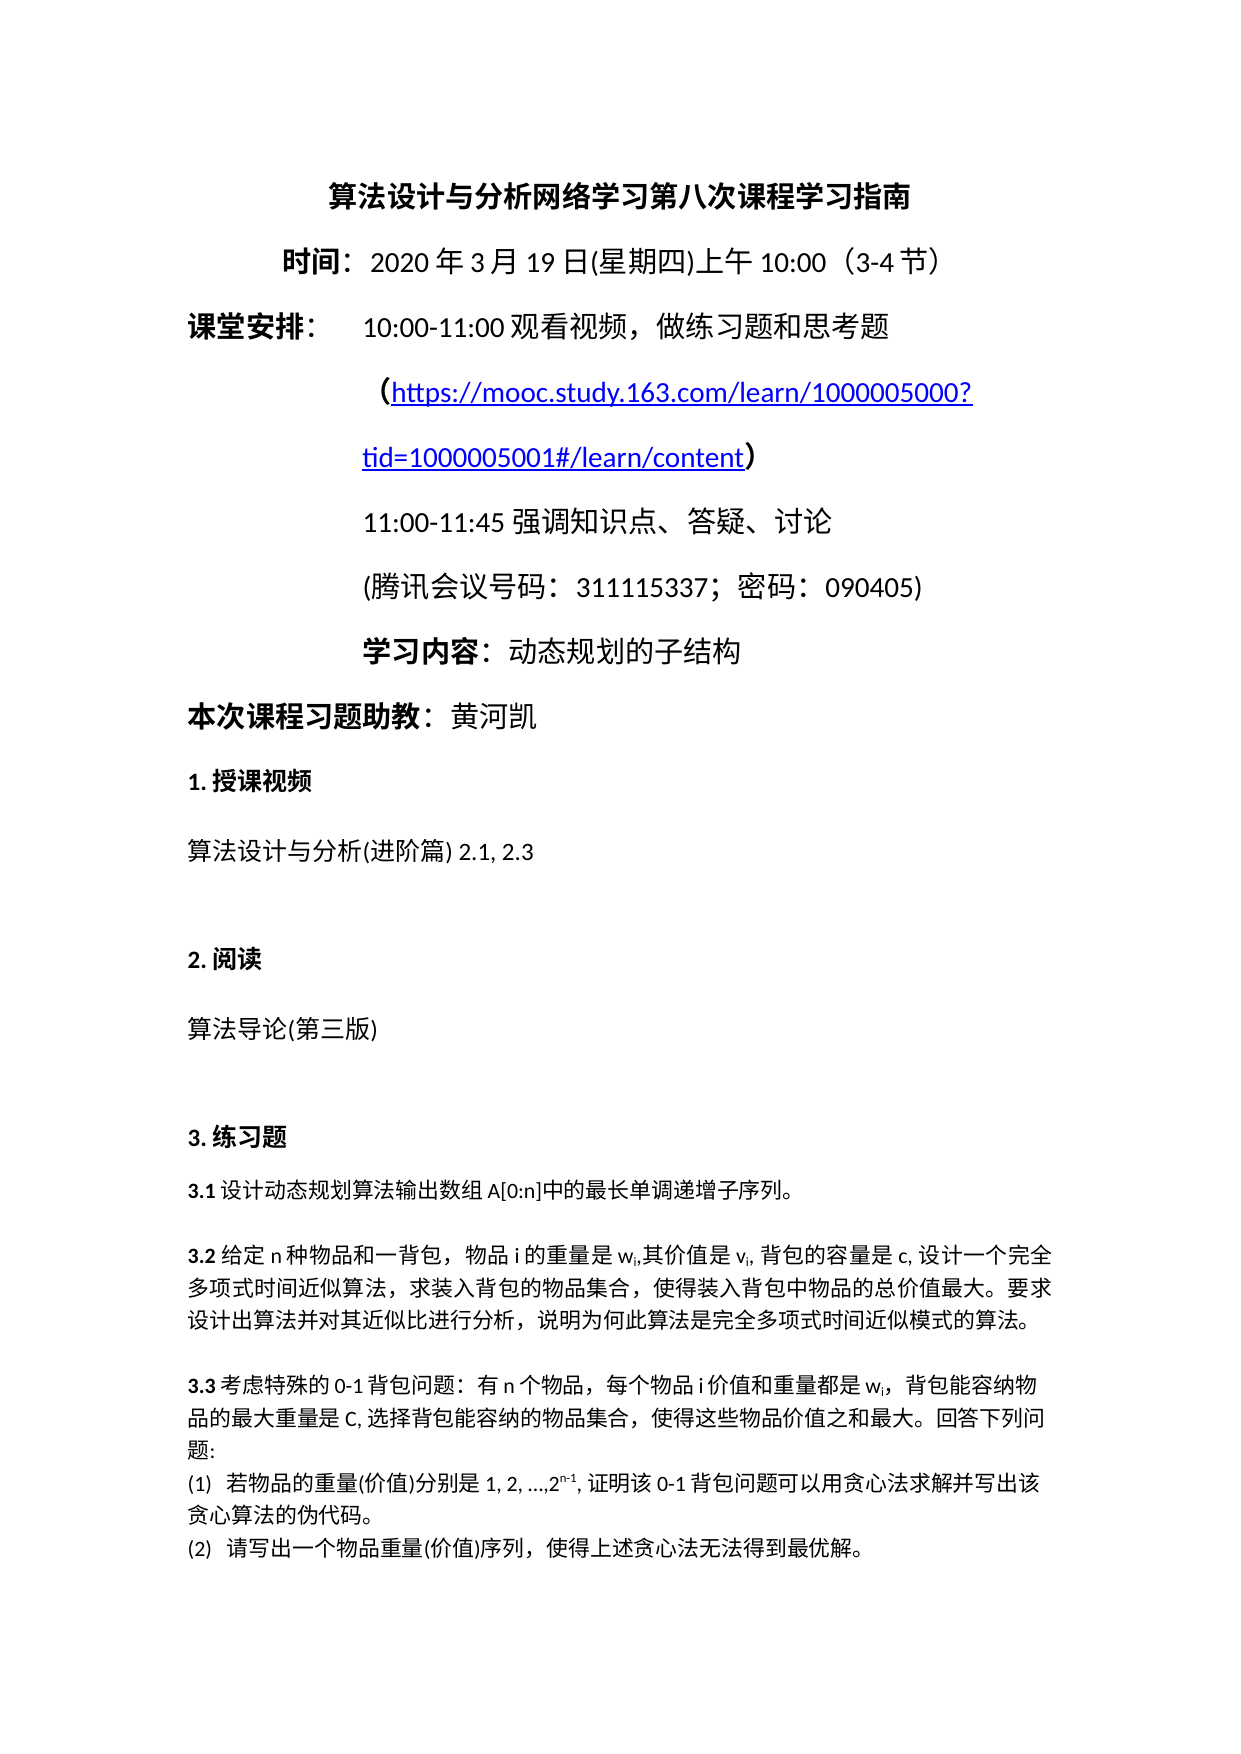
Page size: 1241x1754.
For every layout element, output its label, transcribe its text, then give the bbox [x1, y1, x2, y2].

text 1. 授课视频 [187, 747, 1053, 812]
text 11:00-11:45 强调知识点、答疑、讨论 [319, 487, 1053, 552]
text 学习内容：动态规划的子结构 [319, 617, 1053, 682]
text 2. 阅读 [187, 925, 1053, 990]
text 3.3 考虑特殊的0-1背包问题：有n个物品，每个物品i价值和重量都是wi，背包能容纳物品的最大重量是C, 选择背包能容纳的物品集合，使得这些物品价值之和最大。回答下列问题: [187, 1368, 1053, 1466]
text 算法导论(第三版) [187, 995, 1053, 1060]
list 若物品的重量(价值)分别是1, 2, …,2n-1, 证明该0-1背包问题可以用贪心法求解并写出该贪心算法的伪代码。 [187, 1466, 1053, 1531]
text 算法设计与分析(进阶篇) 2.1, 2.3 [187, 817, 1053, 882]
text 算法设计与分析网络学习第八次课程学习指南 [187, 162, 1053, 227]
text (腾讯会议号码：311115337；密码：090405) [319, 552, 1053, 617]
text 时间：2020年3月19日(星期四)上午10:00（3-4节） [187, 227, 1053, 292]
list 请写出一个物品重量(价值)序列，使得上述贪心法无法得到最优解。 [187, 1531, 1053, 1563]
text 本次课程习题助教：黄河凯 [187, 682, 1053, 747]
text 3.1 设计动态规划算法输出数组A[0:n]中的最长单调递增子序列。 [187, 1173, 1053, 1206]
text 3.2 给定n种物品和一背包，物品i的重量是wi,其价值是vi, 背包的容量是c, 设计一个完全多项式时间近似算法，求装入背包的物品集合，使得装入背包中物品的总价值最大。要求设计出算法并对其近似比进行分析，说明为何此算法是完全多项式时间近似模式的算法。 [187, 1238, 1053, 1336]
text 课堂安排： 10:00-11:00观看视频，做练习题和思考题 [187, 292, 1053, 357]
text （https://mooc.study.163.com/learn/1000005000?tid=1000005001#/learn/content） [187, 357, 1053, 487]
text 3. 练习题 [187, 1103, 1053, 1168]
